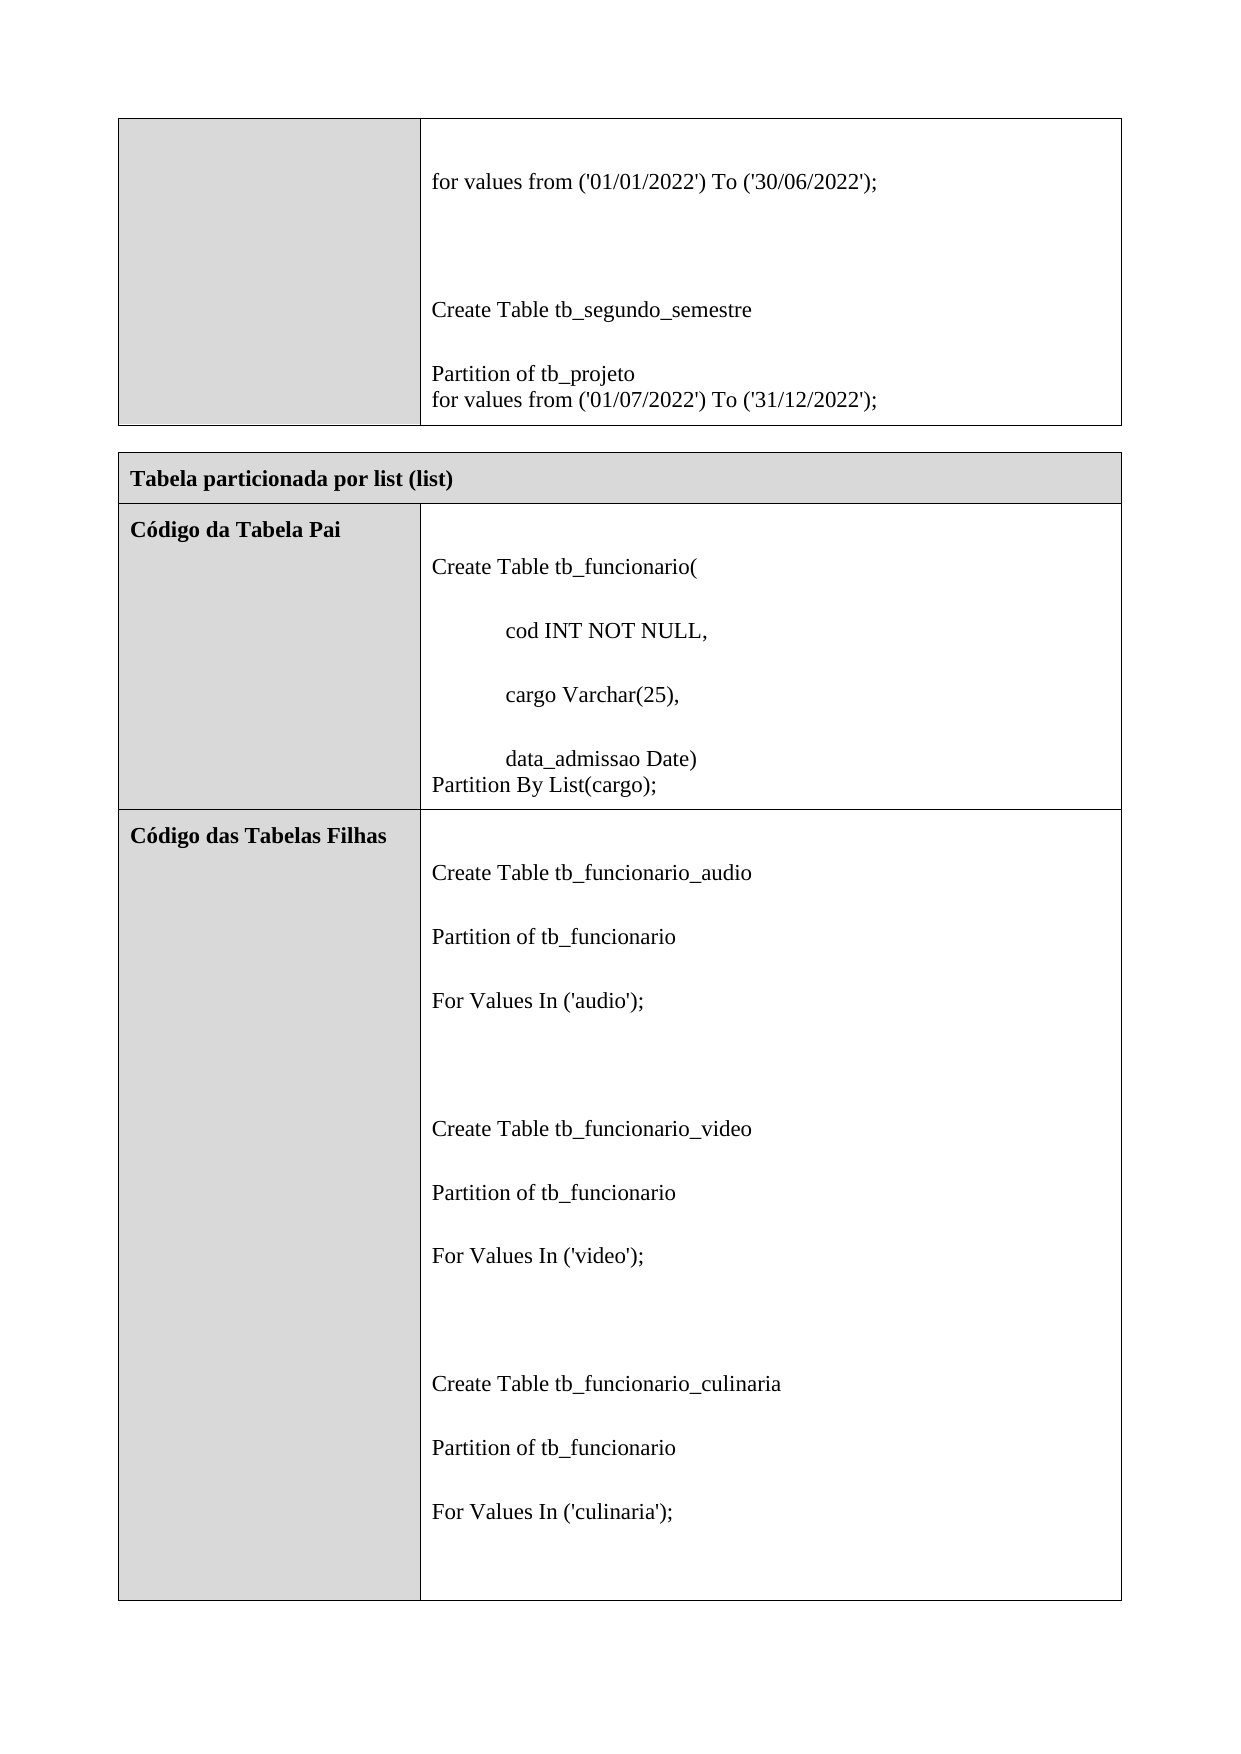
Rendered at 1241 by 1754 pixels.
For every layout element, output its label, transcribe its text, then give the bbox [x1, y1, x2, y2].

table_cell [119, 119, 420, 424]
table_cell Create Table tb_funcionario( cod INT NOT NULL, cargo Varchar(25), data_admissao Date) Partition By List(cargo); [421, 504, 1121, 809]
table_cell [421, 810, 1121, 1600]
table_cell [119, 810, 420, 1600]
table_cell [421, 119, 1121, 424]
table_header Tabela particionada por list (list) [119, 453, 1121, 503]
table_cell Código da Tabela Pai [119, 504, 420, 809]
